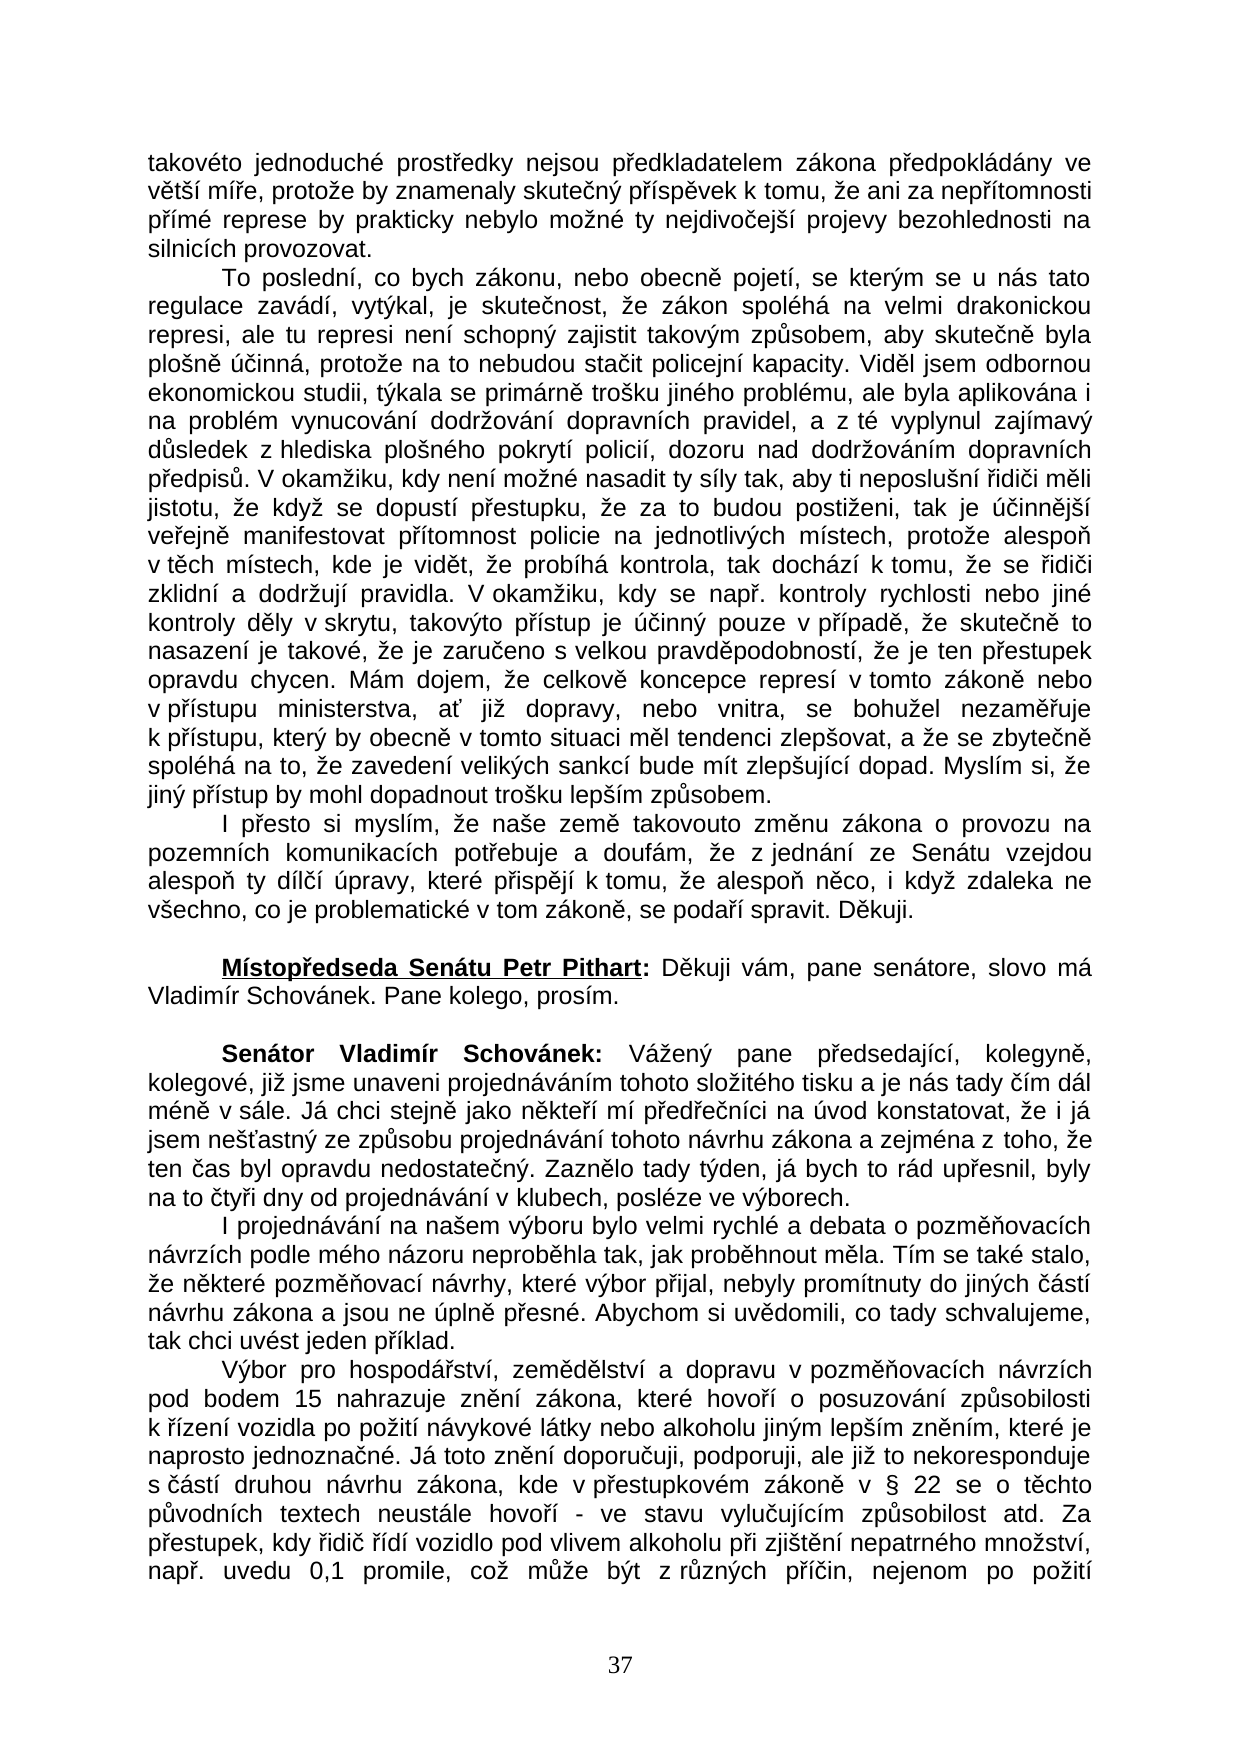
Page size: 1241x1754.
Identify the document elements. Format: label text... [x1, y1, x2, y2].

text I projednávání na našem výboru bylo velmi rychlé a debata o pozměňovacích návrzích podle mého názoru neproběhla tak, jak proběhnout měla. Tím se také stalo, že některé pozměňovací návrhy, které výbor přijal, nebyly promítnuty do jiných částí návrhu zákona a jsou ne úplně přesné. Abychom si uvědomili, co tady schvalujeme, tak chci uvést jeden příklad. [148, 1211, 1093, 1355]
text I přesto si myslím, že naše země takovouto změnu zákona o provozu na pozemních komunikacích potřebuje a doufám, že z jednání ze Senátu vzejdou alespoň ty dílčí úpravy, které přispějí k tomu, že alespoň něco, i když zdaleka ne všechno, co je problematické v tom zákoně, se podaří spravit. Děkuji. [148, 809, 1093, 924]
text Senátor Vladimír Schovánek: Vážený pane předsedající, kolegyně, kolegové, již jsme unaveni projednáváním tohoto složitého tisku a je nás tady čím dál méně v sále. Já chci stejně jako někteří mí předřečníci na úvod konstatovat, že i já jsem nešťastný ze způsobu projednávání tohoto návrhu zákona a zejména z toho, že ten čas byl opravdu nedostatečný. Zaznělo tady týden, já bych to rád upřesnil, byly na to čtyři dny od projednávání v klubech, posléze ve výborech. [148, 1039, 1093, 1211]
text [148, 148, 1093, 263]
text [148, 1355, 1093, 1585]
text To poslední, co bych zákonu, nebo obecně pojetí, se kterým se u nás tato regulace zavádí, vytýkal, je skutečnost, že zákon spoléhá na velmi drakonickou represi, ale tu represi není schopný zajistit takovým způsobem, aby skutečně byla plošně účinná, protože na to nebudou stačit policejní kapacity. Viděl jsem odbornou ekonomickou studii, týkala se primárně trošku jiného problému, ale byla aplikována i na problém vynucování dodržování dopravních pravidel, a z té vyplynul zajímavý důsledek z hlediska plošného pokrytí policií, dozoru nad dodržováním dopravních předpisů. V okamžiku, kdy není možné nasadit ty síly tak, aby ti neposlušní řidiči měli jistotu, že když se dopustí přestupku, že za to budou postiženi, tak je účinnější veřejně manifestovat přítomnost policie na jednotlivých místech, protože alespoň v těch místech, kde je vidět, že probíhá kontrola, tak dochází k tomu, že se řidiči zklidní a dodržují pravidla. V okamžiku, kdy se např. kontroly rychlosti nebo jiné kontroly děly v skrytu, takovýto přístup je účinný pouze v případě, že skutečně to nasazení je takové, že je zaručeno s velkou pravděpodobností, že je ten přestupek opravdu chycen. Mám dojem, že celkově koncepce represí v tomto zákoně nebo v přístupu ministerstva, ať již dopravy, nebo vnitra, se bohužel nezaměřuje k přístupu, který by obecně v tomto situaci měl tendenci zlepšovat, a že se zbytečně spoléhá na to, že zavedení velikých sankcí bude mít zlepšující dopad. Myslím si, že jiný přístup by mohl dopadnout trošku lepším způsobem. [148, 263, 1093, 809]
text Místopředseda Senátu Petr Pithart: Děkuji vám, pane senátore, slovo má Vladimír Schovánek. Pane kolego, prosím. [148, 953, 1093, 1010]
